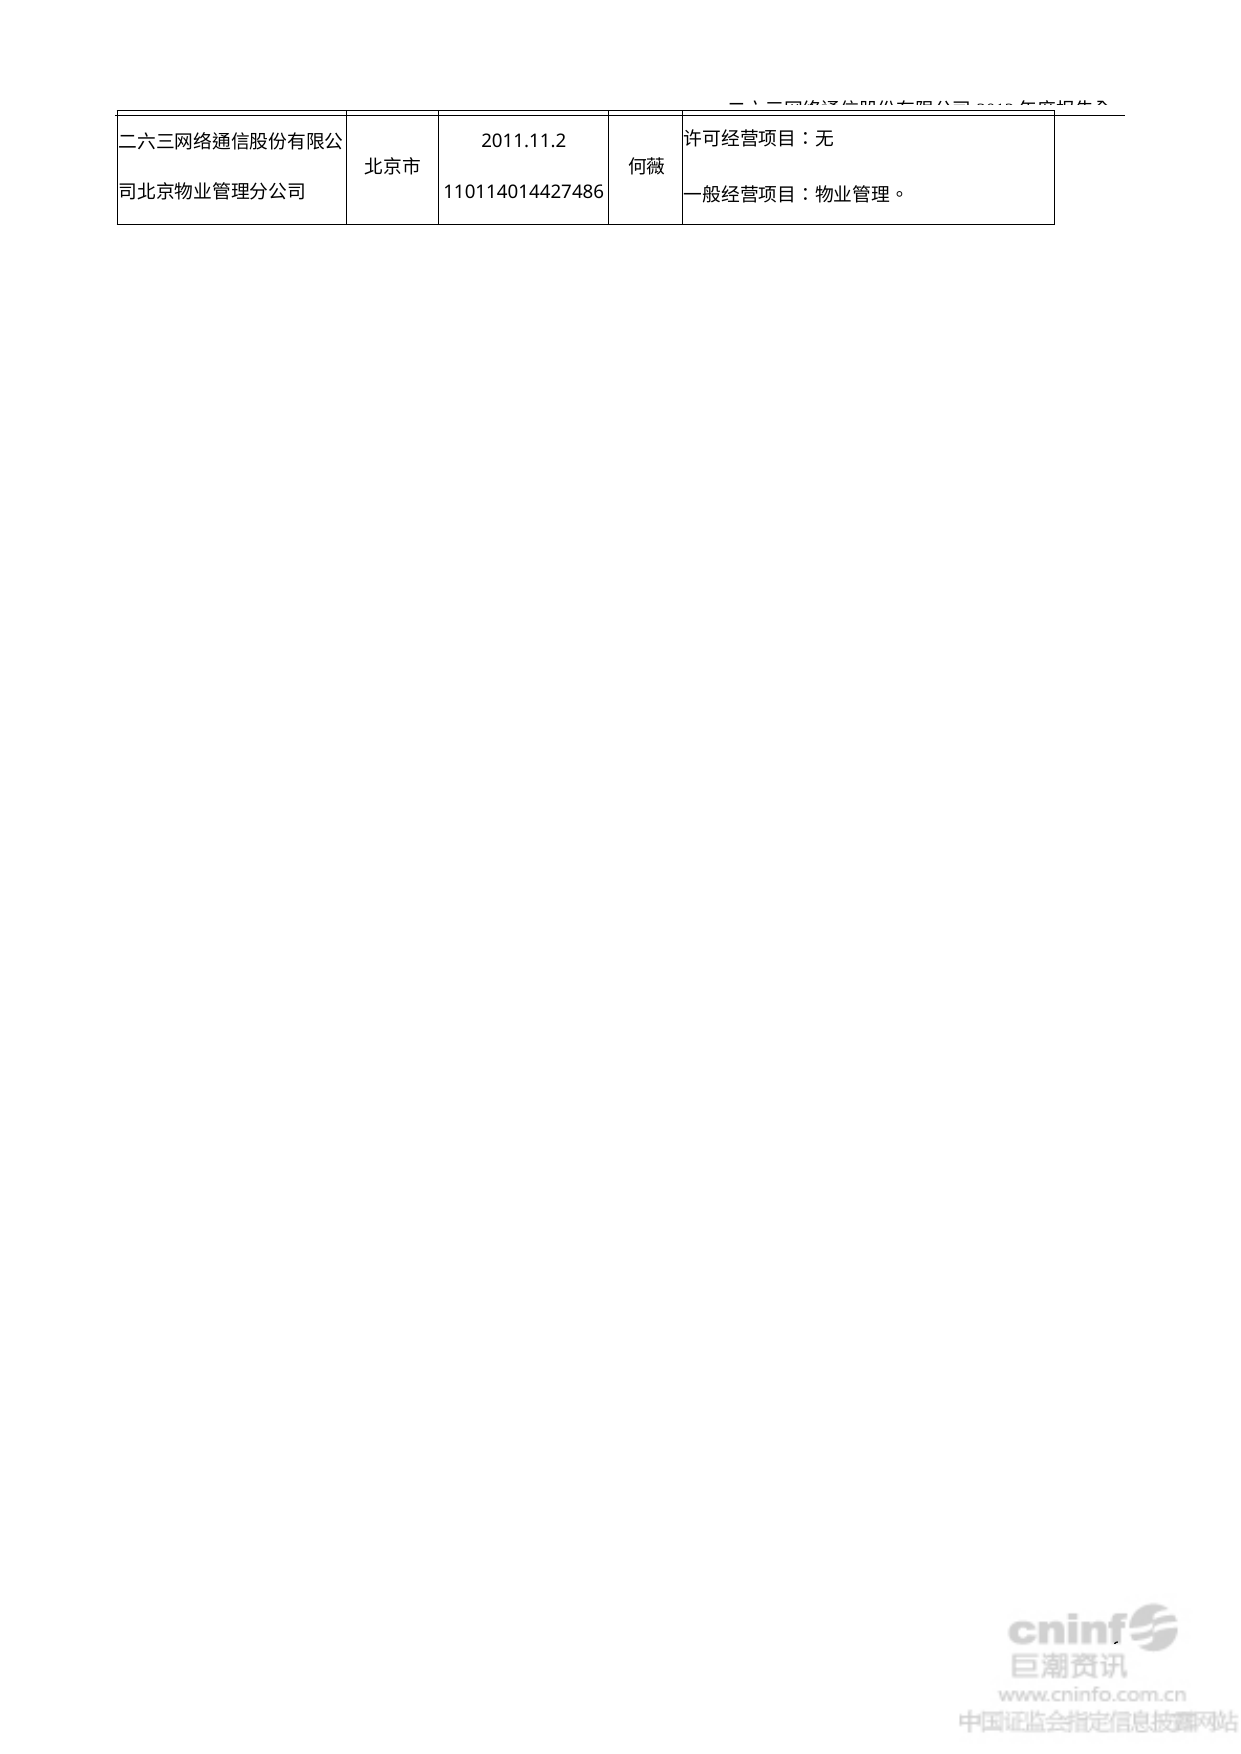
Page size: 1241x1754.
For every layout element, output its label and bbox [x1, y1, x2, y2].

picture [958, 1593, 1241, 1754]
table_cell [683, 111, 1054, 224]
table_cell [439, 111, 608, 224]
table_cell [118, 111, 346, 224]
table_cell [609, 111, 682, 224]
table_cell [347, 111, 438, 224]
